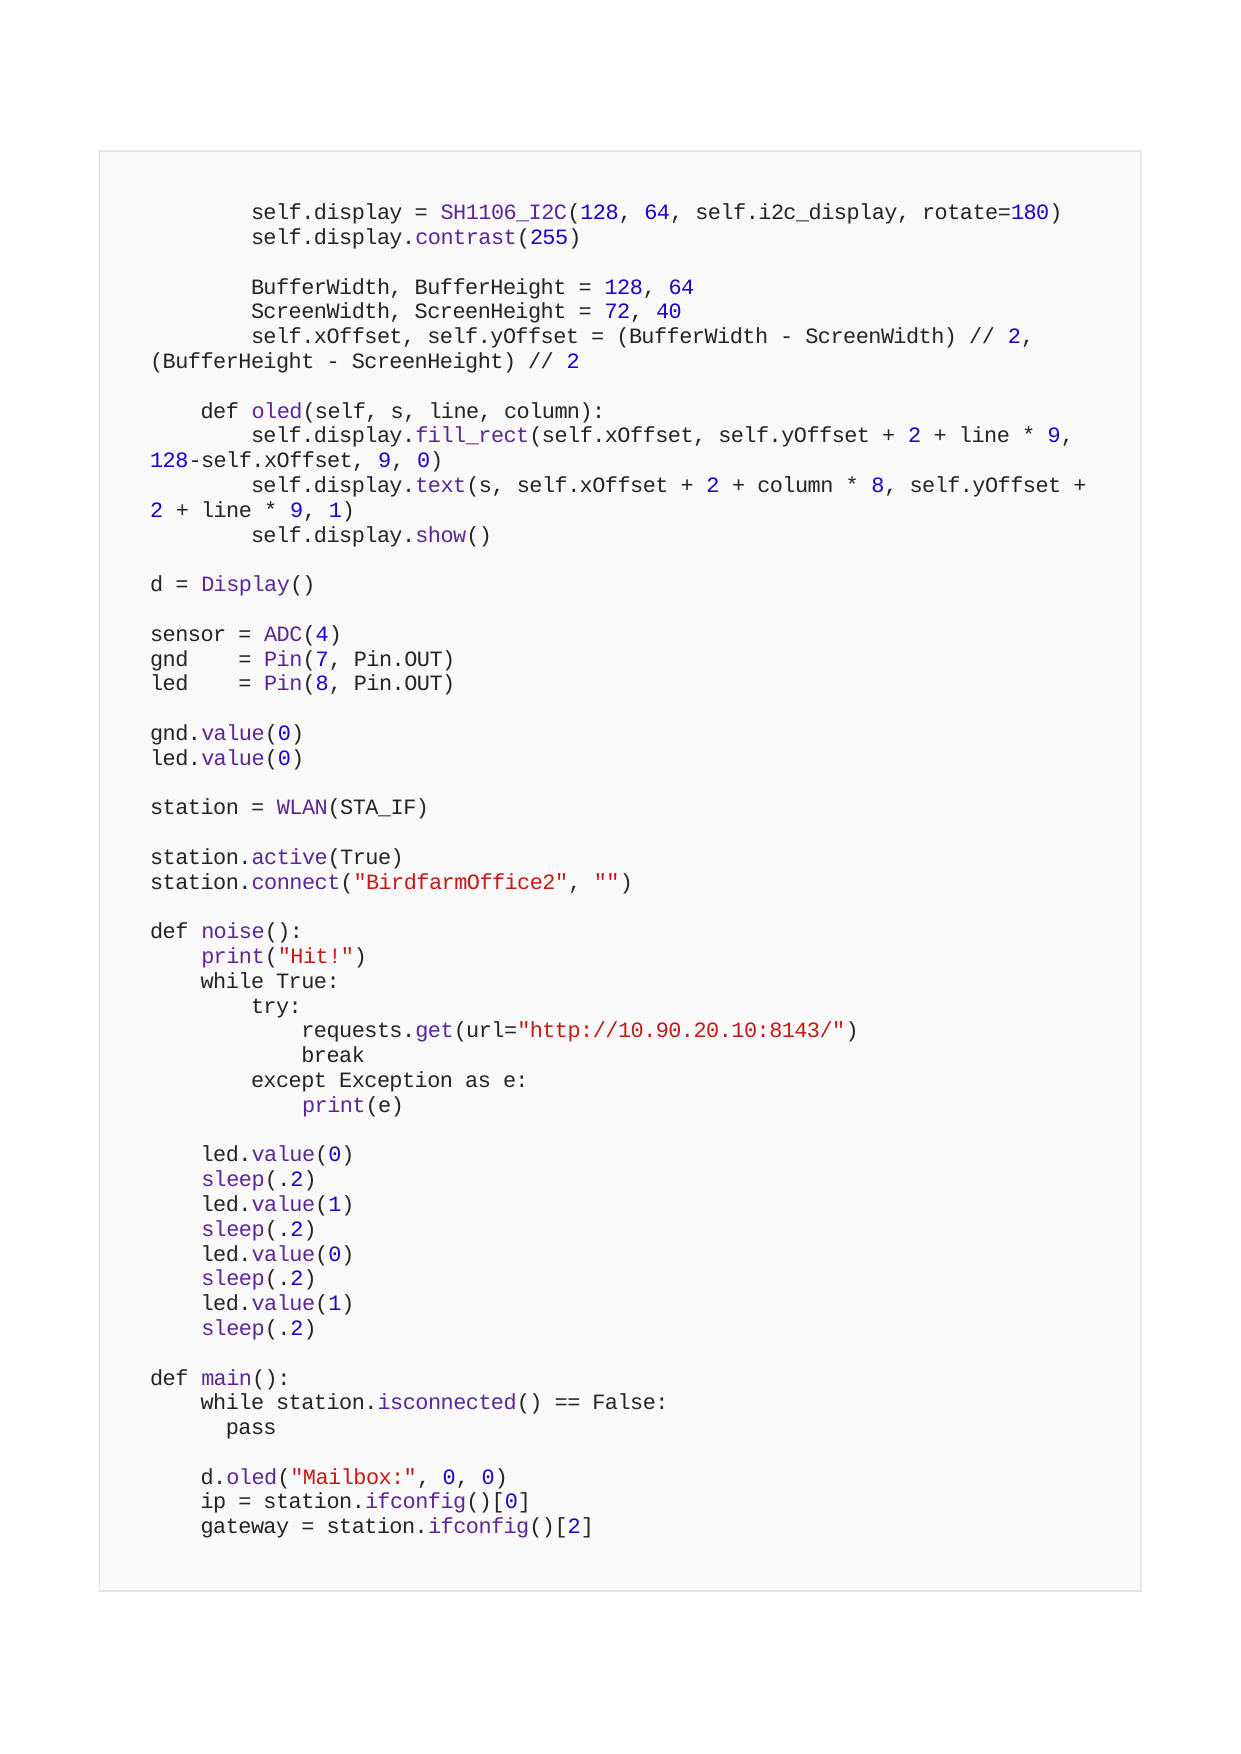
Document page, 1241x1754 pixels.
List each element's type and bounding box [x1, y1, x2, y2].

text [100, 152, 1140, 1590]
